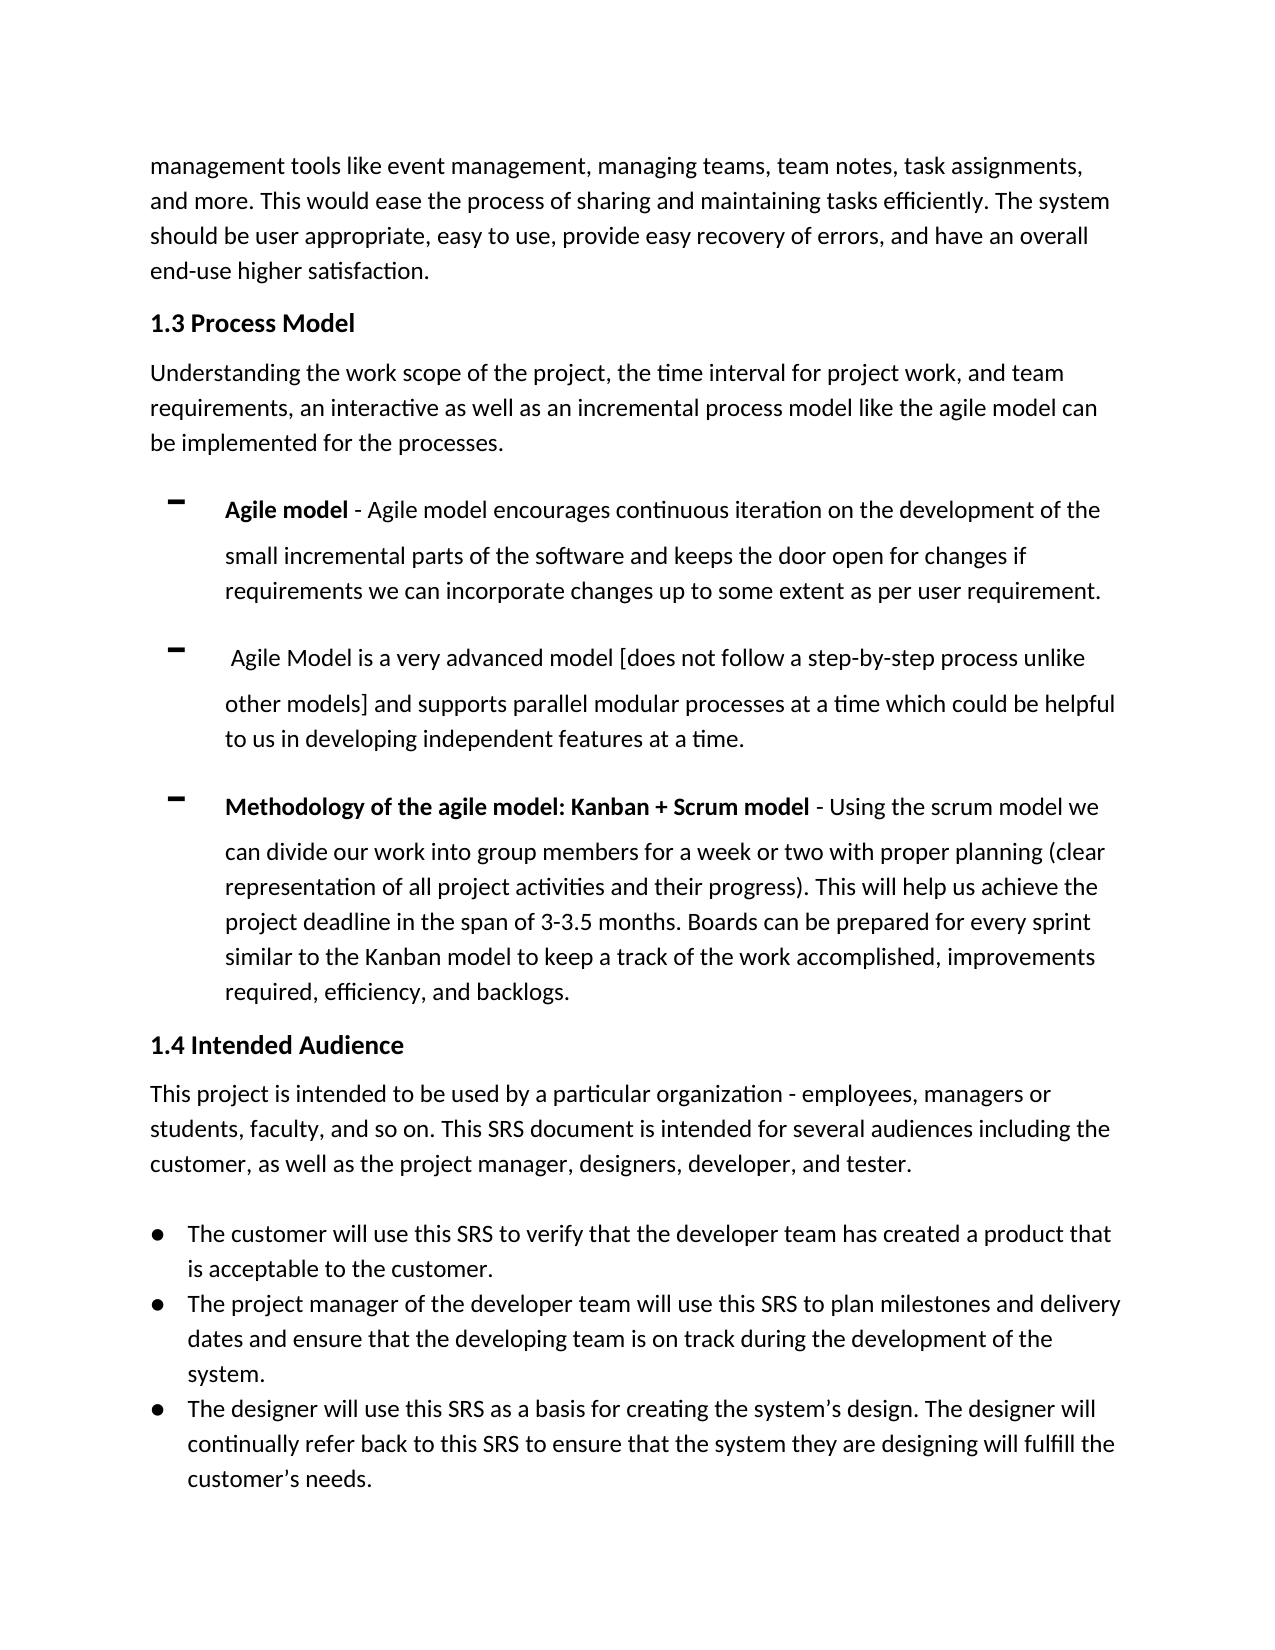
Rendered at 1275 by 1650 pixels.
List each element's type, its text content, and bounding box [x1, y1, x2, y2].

list Methodology of the agile model: Kanban + Scrum model - Using the scrum model we can divide our work into group members for a week or two with proper planning (clear representation of all project activities and their progress). This will help us achieve the project deadline in the span of 3-3.5 months. Boards can be prepared for every sprint similar to the Kanban model to keep a track of the work accomplished, improvements required, efficiency, and backlogs. [187, 758, 1125, 1007]
list Agile Model is a very advanced model [does not follow a step-by-step process unlike other models] and supports parallel modular processes at a time which could be helpful to us in developing independent features at a time. [187, 610, 1125, 754]
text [150, 150, 1125, 286]
subtitle 1.3 Process Model [150, 307, 1125, 340]
list Agile model - Agile model encourages continuous iteration on the development of the small incremental parts of the software and keeps the door open for changes if requirements we can incorporate changes up to some extent as per user requirement. [187, 462, 1125, 606]
subtitle 1.4 Intended Audience [150, 1028, 1125, 1061]
text ● The project manager of the developer team will use this SRS to plan milestones and delivery dates and ensure that the developing team is on track during the development of the system. [150, 1288, 1125, 1389]
text ● The designer will use this SRS as a basis for creating the system’s design. The designer will continually refer back to this SRS to ensure that the system they are designing will fulfill the customer’s needs. [150, 1393, 1125, 1494]
text Understanding the work scope of the project, the time interval for project work, and team requirements, an interactive as well as an incremental process model like the agile model can be implemented for the processes. [150, 357, 1125, 458]
text ● The customer will use this SRS to verify that the developer team has created a product that is acceptable to the customer. [150, 1218, 1125, 1284]
text This project is intended to be used by a particular organization - employees, managers or students, faculty, and so on. This SRS document is intended for several audiences including the customer, as well as the project manager, designers, developer, and tester. [150, 1078, 1125, 1179]
